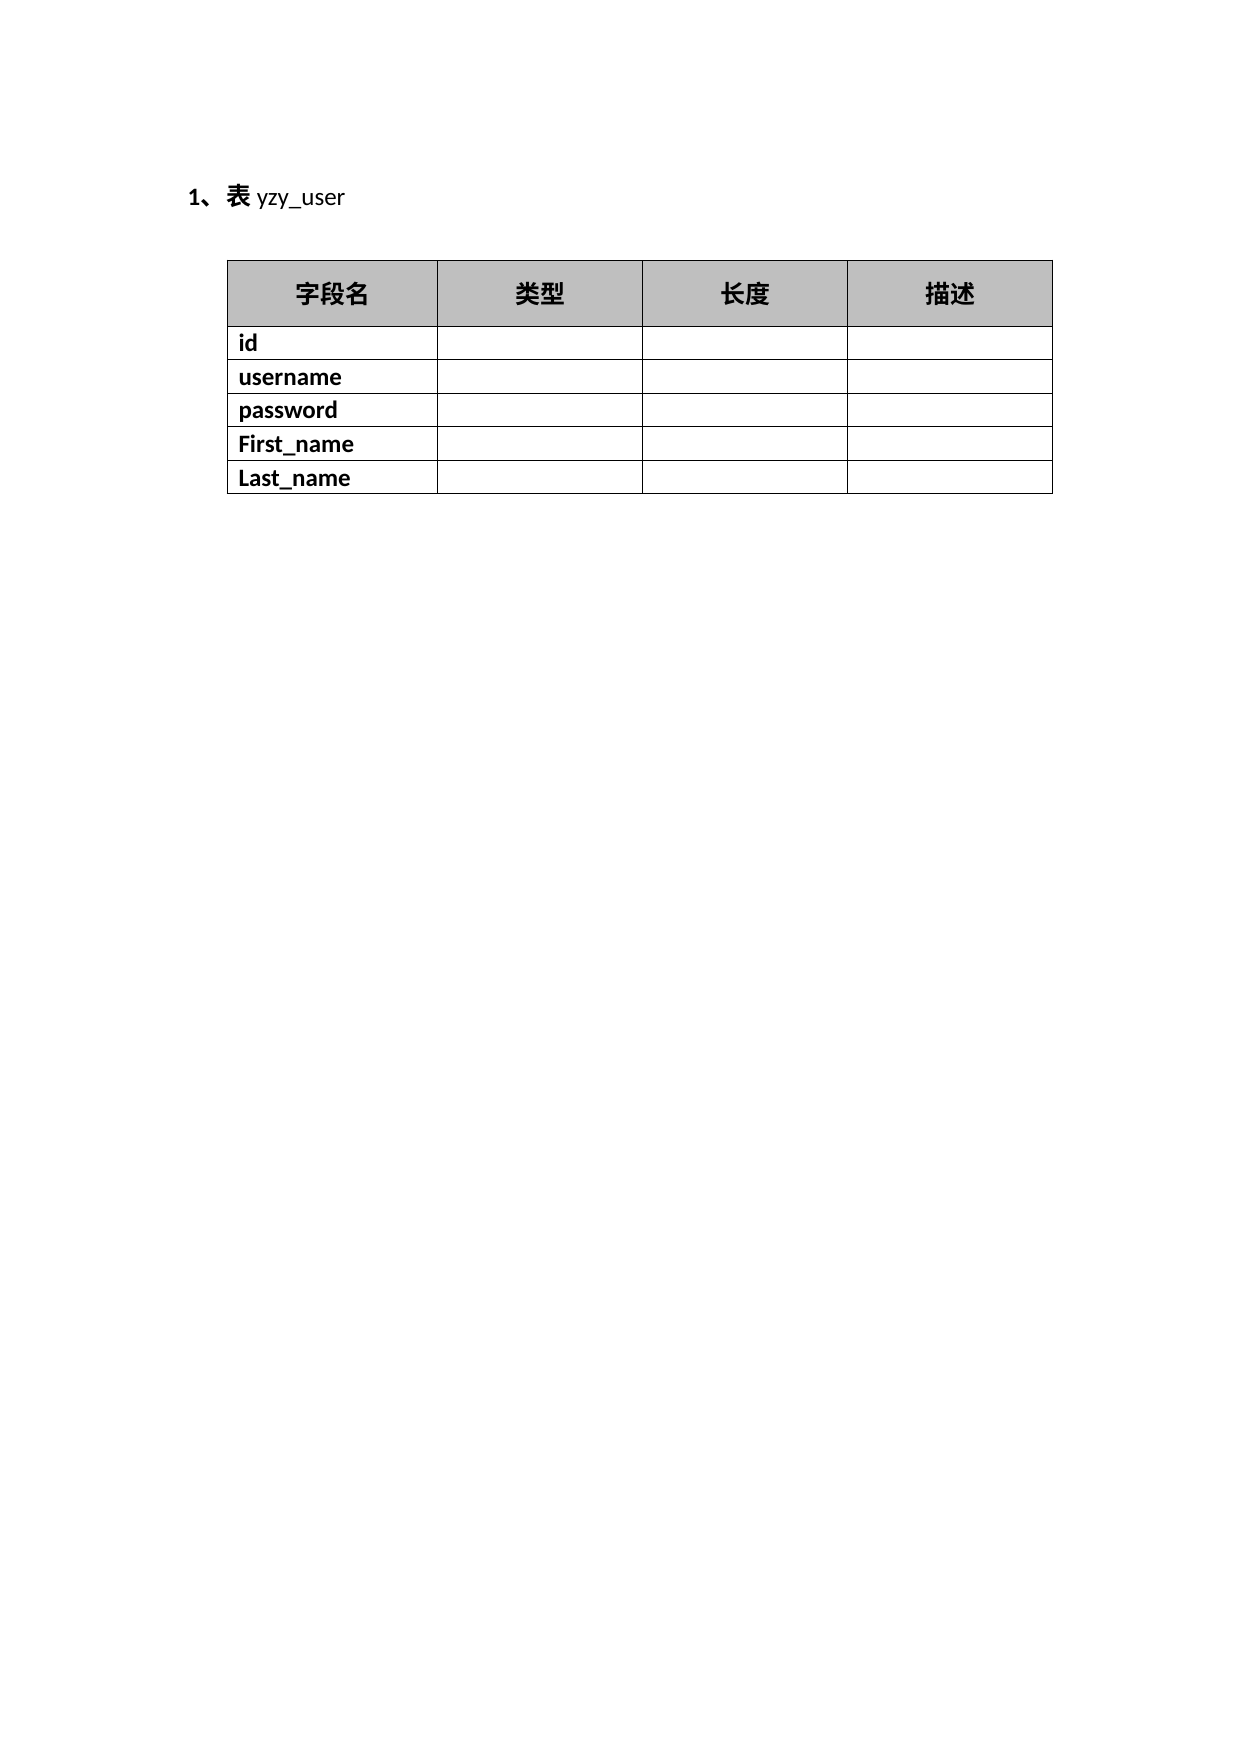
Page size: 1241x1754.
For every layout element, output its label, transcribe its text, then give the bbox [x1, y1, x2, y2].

table_header 长度 [643, 261, 847, 326]
list 表yzy_user [187, 162, 1053, 227]
table_cell [848, 360, 1052, 393]
table_cell [438, 427, 642, 460]
table_cell [848, 394, 1052, 426]
table_cell [438, 394, 642, 426]
table_cell [438, 461, 642, 493]
table_cell id [228, 327, 437, 359]
table_cell [643, 394, 847, 426]
table_cell Last_name [228, 461, 437, 493]
table_cell [848, 327, 1052, 359]
table_cell [643, 461, 847, 493]
table_cell [643, 327, 847, 359]
table_cell [643, 427, 847, 460]
table_cell [643, 360, 847, 393]
table_cell [438, 327, 642, 359]
table_cell [848, 461, 1052, 493]
table_cell password [228, 394, 437, 426]
table_cell username [228, 360, 437, 393]
table_cell First_name [228, 427, 437, 460]
table_cell [848, 427, 1052, 460]
table_cell [438, 360, 642, 393]
table_header 描述 [848, 261, 1052, 326]
table_header 类型 [438, 261, 642, 326]
table_header 字段名 [228, 261, 437, 326]
